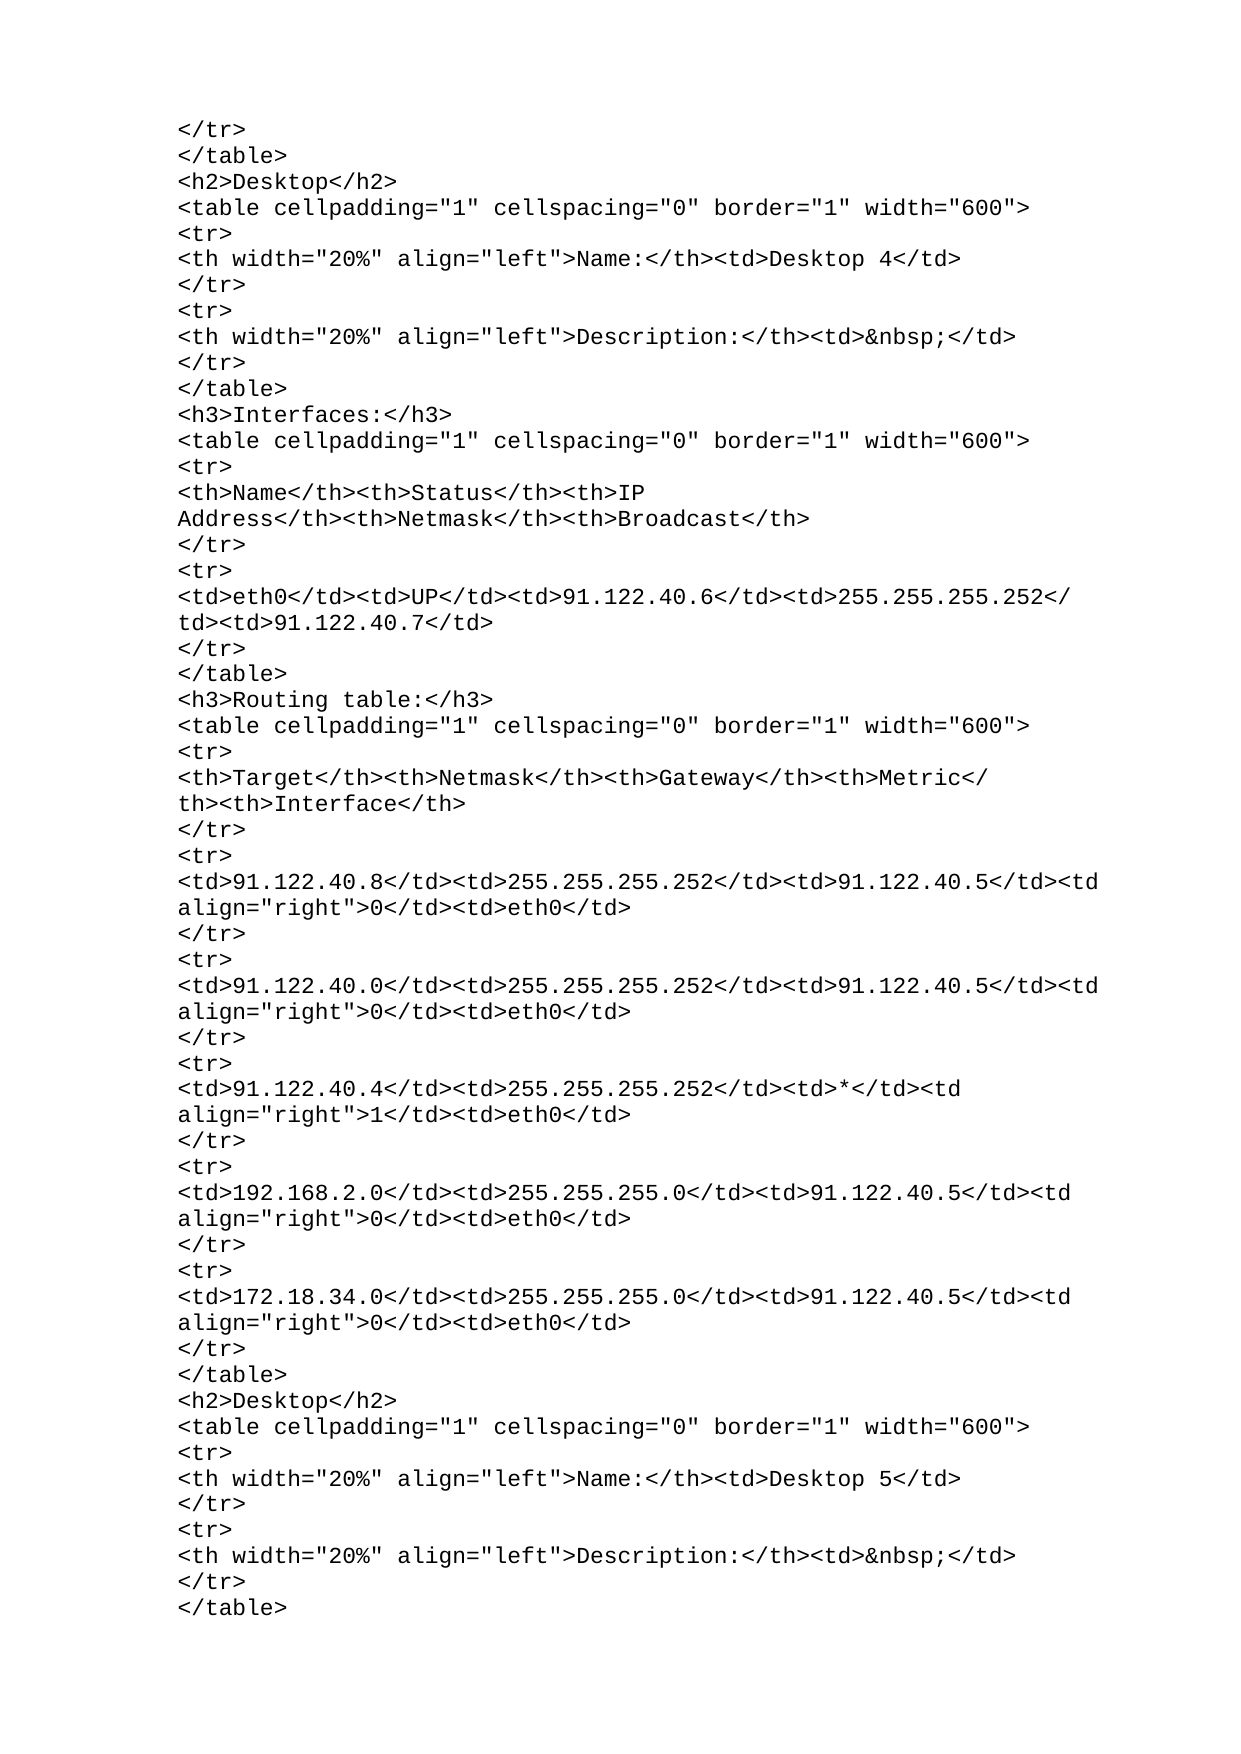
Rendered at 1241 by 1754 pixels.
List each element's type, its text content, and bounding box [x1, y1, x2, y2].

text <tr> [177, 1259, 1152, 1285]
text <tr> [177, 741, 1152, 767]
text <td>192.168.2.0</td><td>255.255.255.0</td><td>91.122.40.5</td><td align="right">0</td><td>eth0</td> [177, 1182, 1152, 1233]
text <th width="20%" align="left">Description:</th><td>&nbsp;</td> [177, 326, 1152, 352]
text </tr> [177, 637, 1152, 663]
text <td>172.18.34.0</td><td>255.255.255.0</td><td>91.122.40.5</td><td align="right">0</td><td>eth0</td> [177, 1285, 1152, 1337]
text <th width="20%" align="left">Name:</th><td>Desktop 5</td> [177, 1467, 1152, 1493]
text <tr> [177, 222, 1152, 248]
text </tr> [177, 274, 1152, 300]
text <th>Target</th><th>Netmask</th><th>Gateway</th><th>Metric</th><th>Interface</th> [177, 767, 1152, 818]
text </table> [177, 144, 1152, 170]
text </tr> [177, 1233, 1152, 1259]
text <td>91.122.40.4</td><td>255.255.255.252</td><td>*</td><td align="right">1</td><td>eth0</td> [177, 1078, 1152, 1130]
text </tr> [177, 818, 1152, 844]
text </tr> [177, 352, 1152, 377]
text <tr> [177, 1052, 1152, 1078]
text </tr> [177, 1130, 1152, 1156]
text <td>91.122.40.8</td><td>255.255.255.252</td><td>91.122.40.5</td><td align="right">0</td><td>eth0</td> [177, 870, 1152, 922]
text <h2>Desktop</h2> [177, 1389, 1152, 1415]
text <tr> [177, 1156, 1152, 1182]
text <tr> [177, 948, 1152, 974]
text <h2>Desktop</h2> [177, 170, 1152, 196]
text </table> [177, 663, 1152, 689]
text </tr> [177, 1571, 1152, 1597]
text <table cellpadding="1" cellspacing="0" border="1" width="600"> [177, 196, 1152, 222]
text <th>Name</th><th>Status</th><th>IP Address</th><th>Netmask</th><th>Broadcast</th> [177, 481, 1152, 533]
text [177, 1415, 1152, 1441]
text <table cellpadding="1" cellspacing="0" border="1" width="600"> [177, 429, 1152, 455]
text </tr> [177, 1493, 1152, 1519]
text </tr> [177, 1337, 1152, 1363]
text <td>91.122.40.0</td><td>255.255.255.252</td><td>91.122.40.5</td><td align="right">0</td><td>eth0</td> [177, 974, 1152, 1026]
text </tr> [177, 1026, 1152, 1052]
text <tr> [177, 1519, 1152, 1545]
text <th width="20%" align="left">Description:</th><td>&nbsp;</td> [177, 1545, 1152, 1571]
text <table cellpadding="1" cellspacing="0" border="1" width="600"> [177, 715, 1152, 741]
text </tr> [177, 922, 1152, 948]
text </tr> [177, 533, 1152, 559]
text <tr> [177, 844, 1152, 870]
text </tr> [177, 118, 1152, 144]
text <tr> [177, 455, 1152, 481]
text <th width="20%" align="left">Name:</th><td>Desktop 4</td> [177, 248, 1152, 274]
text <h3>Interfaces:</h3> [177, 403, 1152, 429]
text <tr> [177, 300, 1152, 326]
text </table> [177, 377, 1152, 403]
text <tr> [177, 559, 1152, 585]
text <h3>Routing table:</h3> [177, 689, 1152, 715]
text </table> [177, 1363, 1152, 1389]
text <td>eth0</td><td>UP</td><td>91.122.40.6</td><td>255.255.255.252</td><td>91.122.40.7</td> [177, 585, 1152, 637]
text </table> [177, 1597, 1152, 1622]
text <tr> [177, 1441, 1152, 1467]
